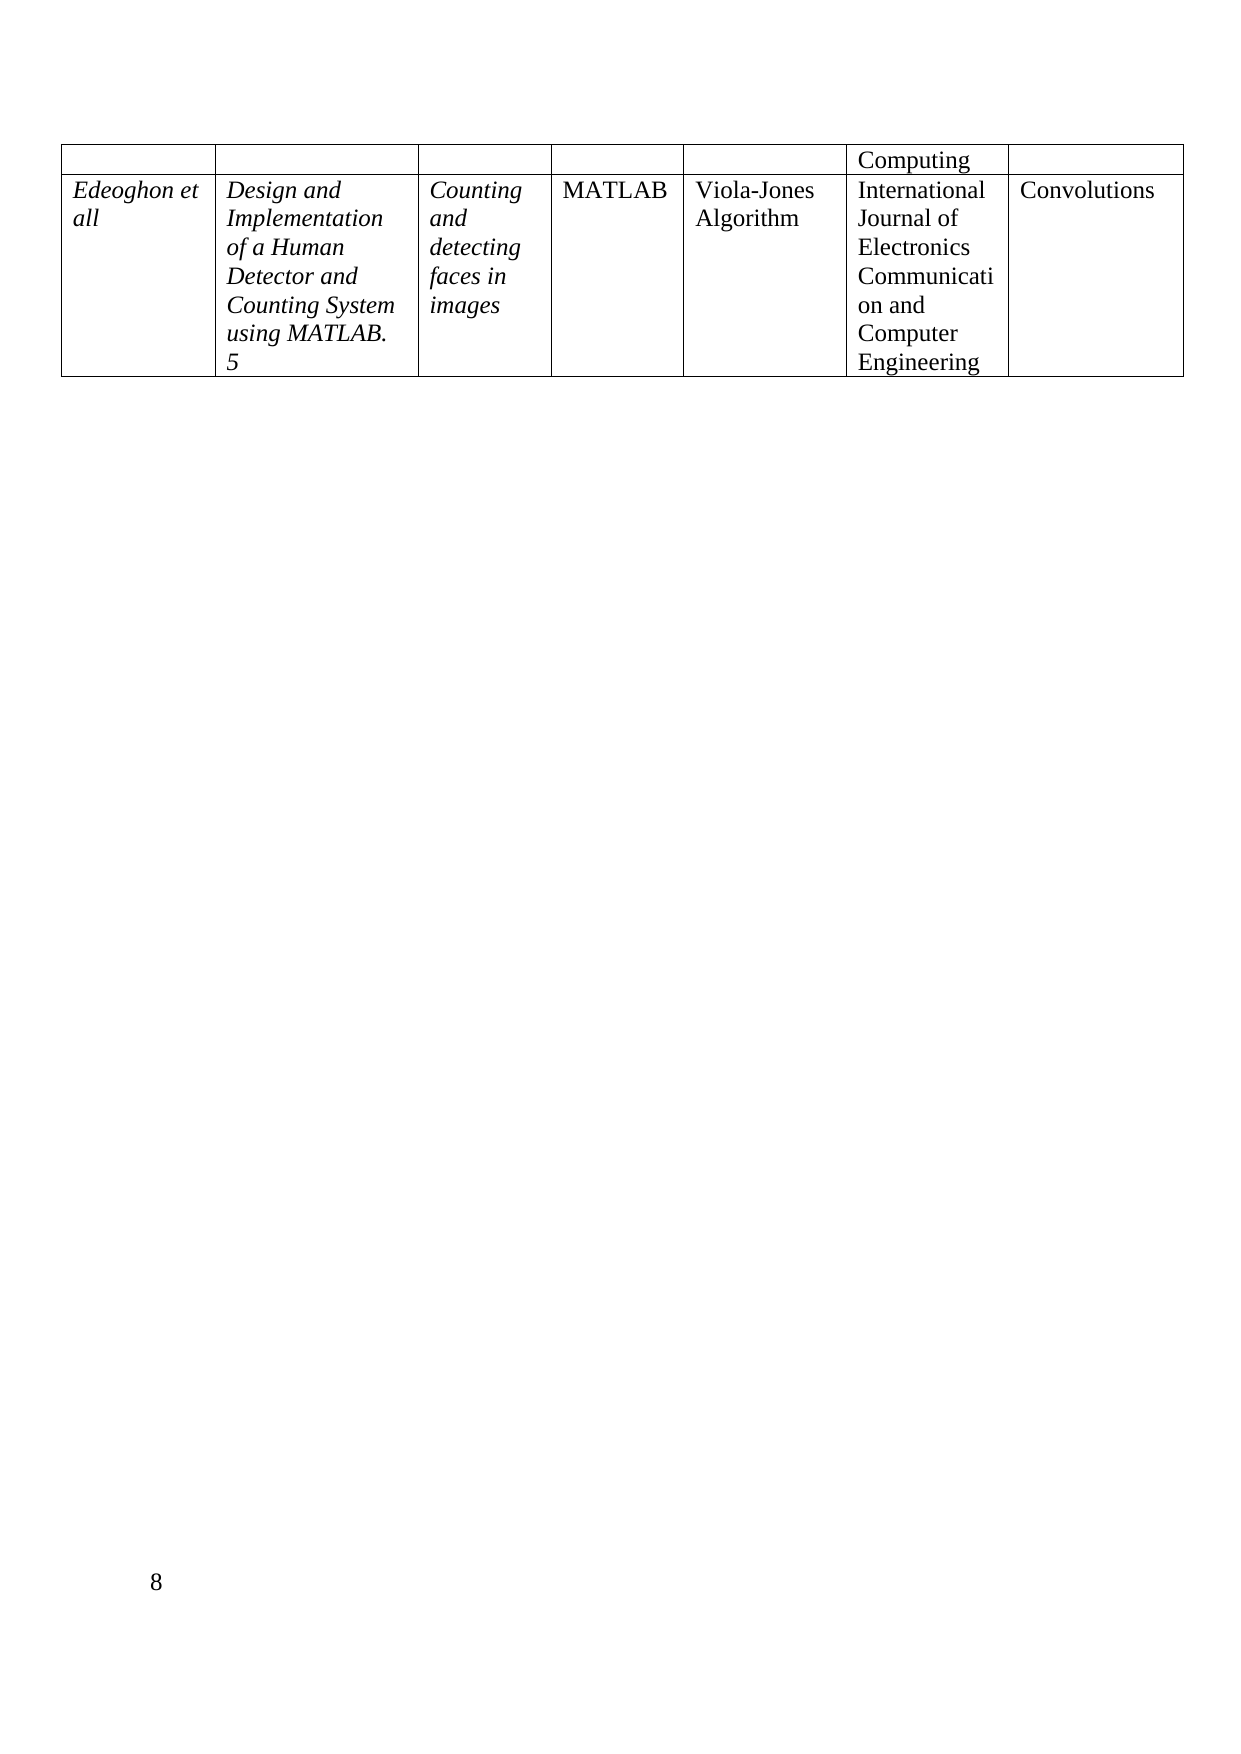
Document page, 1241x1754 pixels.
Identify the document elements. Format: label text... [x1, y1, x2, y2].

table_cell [216, 145, 418, 174]
table_cell MATLAB [552, 175, 683, 376]
table_cell Counting and detecting faces in images [419, 175, 551, 376]
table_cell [1009, 145, 1183, 174]
table_cell - [552, 145, 683, 174]
table_cell Viola-Jones Algorithm [684, 175, 846, 376]
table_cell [684, 145, 846, 174]
table_cell Convolutions [1009, 175, 1183, 376]
table_cell International Journal of Electronics Communication and Computer Engineering [847, 175, 1008, 376]
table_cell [847, 145, 1008, 174]
table_cell Design and Implementation of a Human Detector and Counting System using MATLAB. 5 [216, 175, 418, 376]
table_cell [62, 145, 215, 174]
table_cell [419, 145, 551, 174]
table_cell Edeoghon et all [62, 175, 215, 376]
